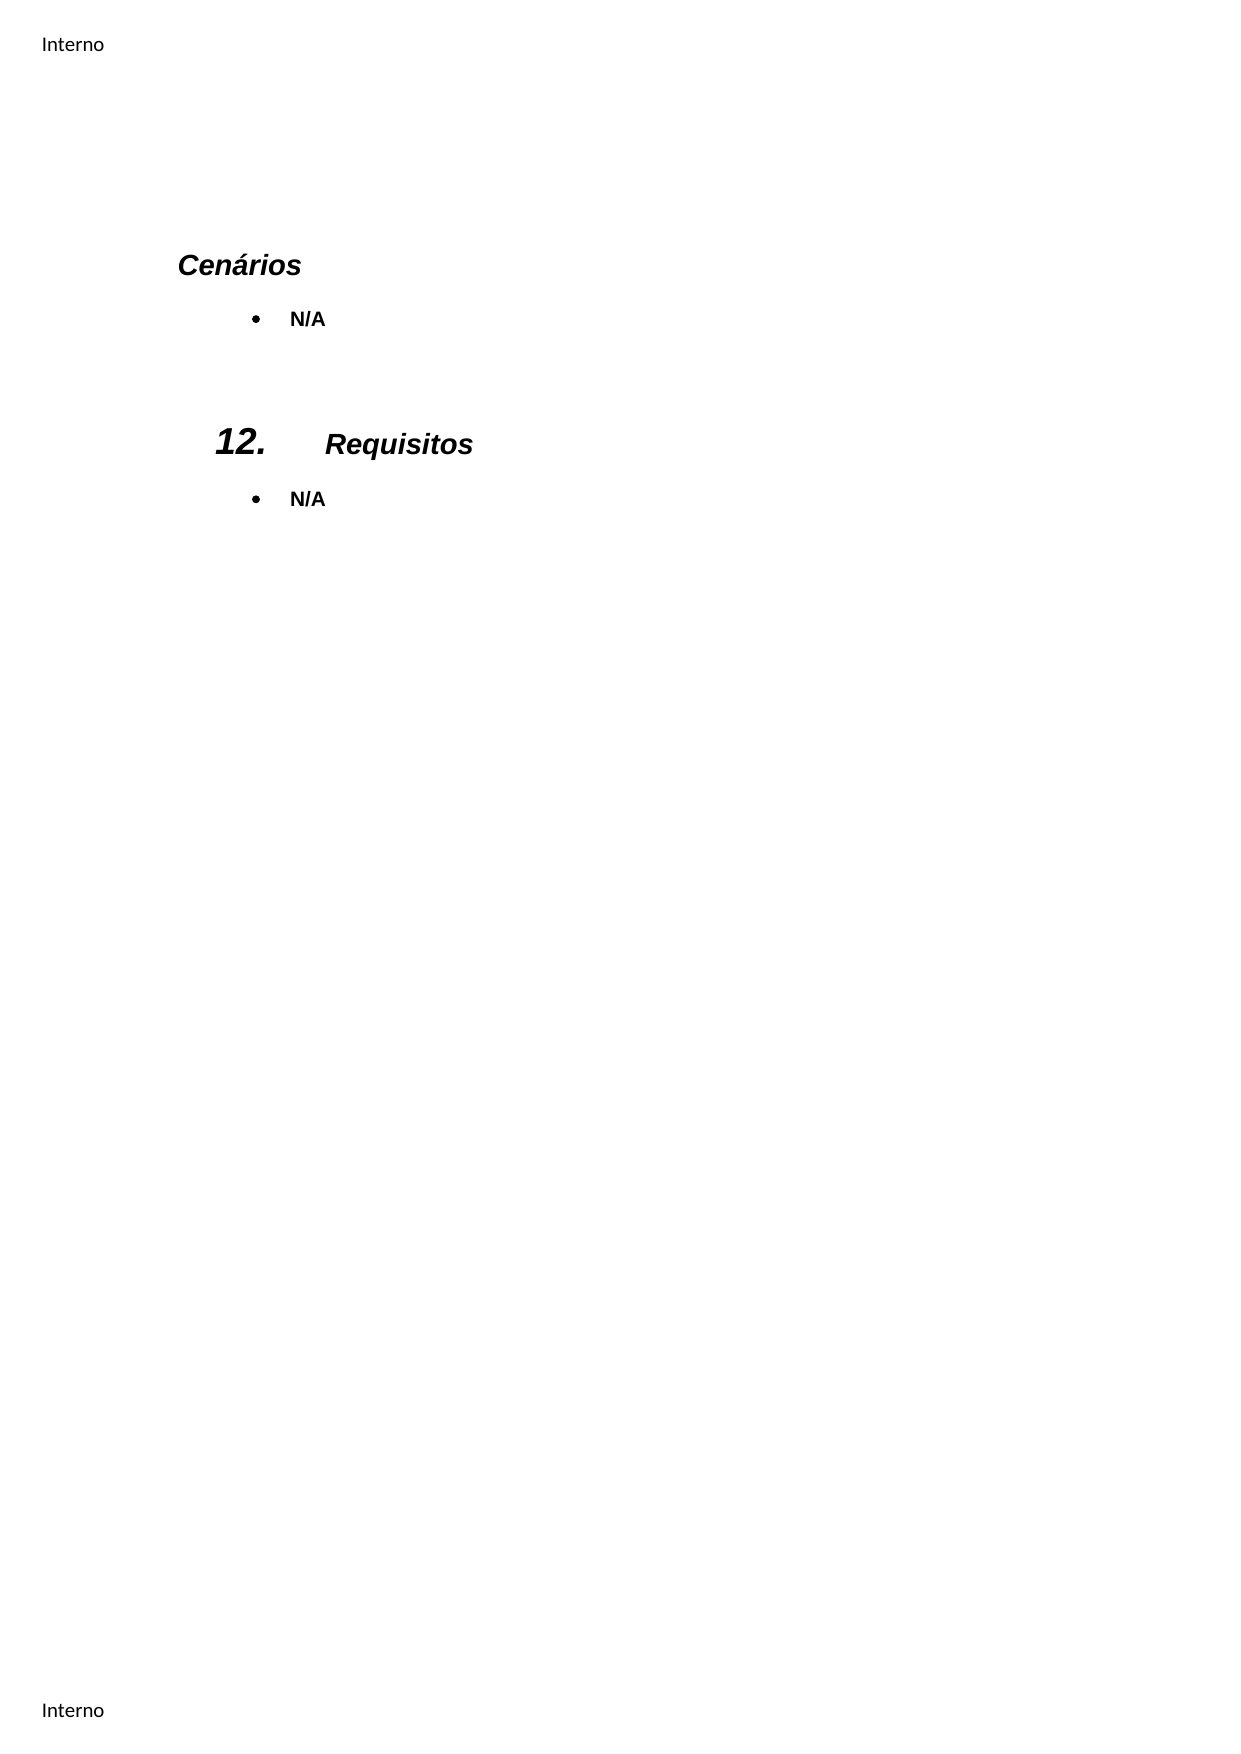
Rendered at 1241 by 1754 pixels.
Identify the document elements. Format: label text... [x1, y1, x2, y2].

list N/A [252, 487, 1063, 511]
text Cenários [177, 248, 1063, 282]
list Requisitos [215, 419, 1063, 462]
list N/A [252, 307, 1063, 331]
